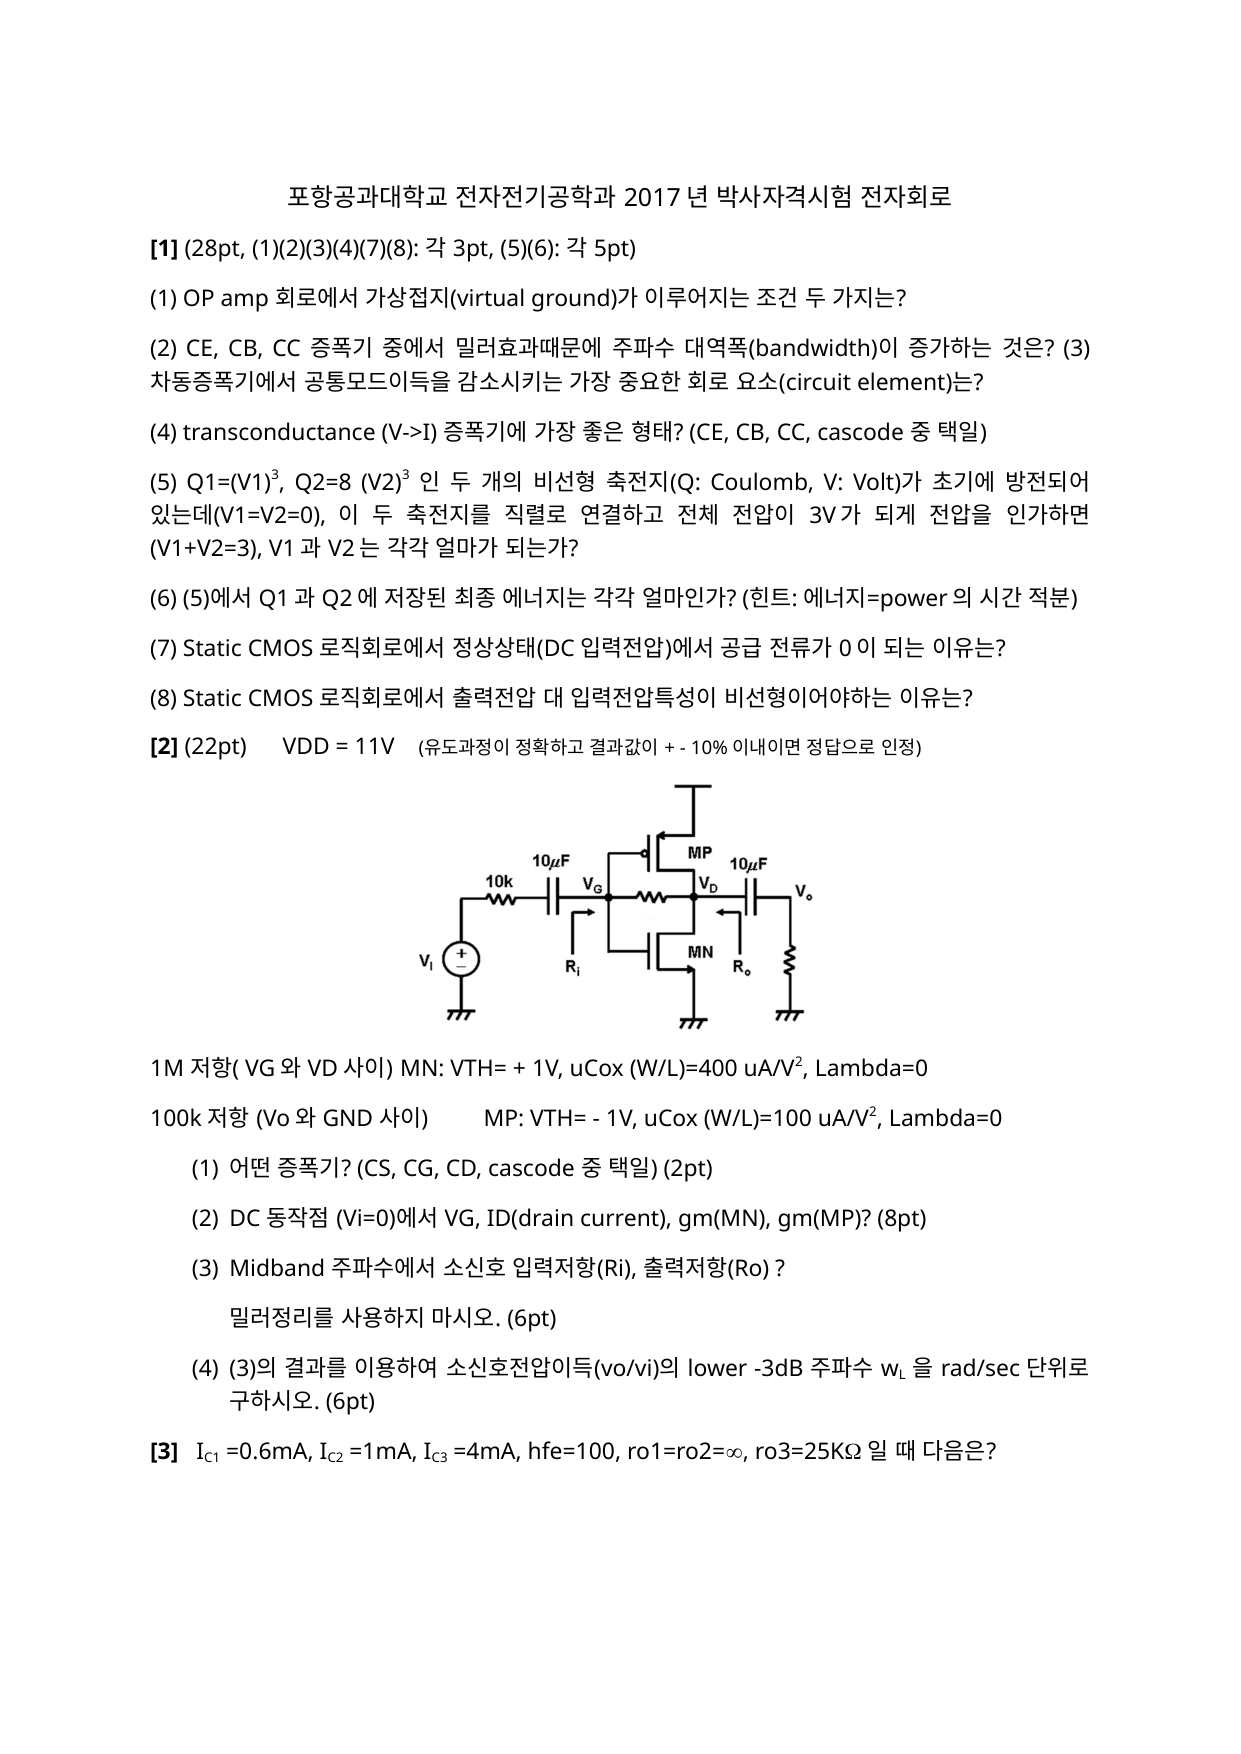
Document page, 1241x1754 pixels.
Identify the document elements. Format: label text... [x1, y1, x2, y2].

text (2) CE, CB, CC 증폭기 중에서 밀러효과때문에 주파수 대역폭(bandwidth)이 증가하는 것은? (3) 차동증폭기에서 공통모드이득을 감소시키는 가장 중요한 회로 요소(circuit element)는? [150, 330, 1090, 397]
list (3)의 결과를 이용하여 소신호전압이득(vo/vi)의 lower -3dB 주파수 wL 을 rad/sec 단위로 구하시오. (6pt) [192, 1350, 1090, 1417]
text (5) Q1=(V1)3, Q2=8 (V2)3 인 두 개의 비선형 축전지(Q: Coulomb, V: Volt)가 초기에 방전되어 있는데(V1=V2=0), 이 두 축전지를 직렬로 연결하고 전체 전압이 3V가 되게 전압을 인가하면(V1+V2=3), V1과 V2는 각각 얼마가 되는가? [150, 463, 1090, 563]
text [1] (28pt, (1)(2)(3)(4)(7)(8): 각 3pt, (5)(6): 각 5pt) [150, 230, 1090, 263]
text [2] (22pt) VDD = 11V (유도과정이 정확하고 결과값이 + - 10% 이내이면 정답으로 인정) [150, 730, 1090, 761]
text (1) OP amp 회로에서 가상접지(virtual ground)가 이루어지는 조건 두 가지는? [150, 280, 1090, 313]
text [3] IC1 =0.6mA, IC2 =1mA, IC3 =4mA, hfe=100, ro1=ro2=, ro3=25K 일 때 다음은? [150, 1433, 1090, 1467]
list DC 동작점 (Vi=0)에서 VG, ID(drain current), gm(MN), gm(MP)? (8pt) [192, 1200, 1090, 1233]
text 포항공과대학교 전자전기공학과 2017년 박사자격시험 전자회로 [150, 177, 1090, 213]
text (7) Static CMOS 로직회로에서 정상상태(DC 입력전압)에서 공급 전류가 0이 되는 이유는? [150, 630, 1090, 663]
text 1M 저항( VG와 VD 사이) MN: VTH= + 1V, uCox (W/L)=400 uA/V2, Lambda=0 [150, 1050, 1090, 1083]
list 어떤 증폭기? (CS, CG, CD, cascode 중 택일) (2pt) [192, 1150, 1090, 1183]
list 밀러정리를 사용하지 마시오. (6pt) [229, 1300, 1090, 1333]
text (6) (5)에서 Q1과 Q2에 저장된 최종 에너지는 각각 얼마인가? (힌트: 에너지=power의 시간 적분) [150, 580, 1090, 613]
text 100k 저항 (Vo와 GND 사이) MP: VTH= - 1V, uCox (W/L)=100 uA/V2, Lambda=0 [150, 1100, 1090, 1133]
picture [418, 778, 822, 1034]
text (8) Static CMOS 로직회로에서 출력전압 대 입력전압특성이 비선형이어야하는 이유는? [150, 680, 1090, 713]
text (4) transconductance (V->I) 증폭기에 가장 좋은 형태? (CE, CB, CC, cascode 중 택일) [150, 413, 1090, 447]
list Midband 주파수에서 소신호 입력저항(Ri), 출력저항(Ro) ? [192, 1250, 1090, 1283]
